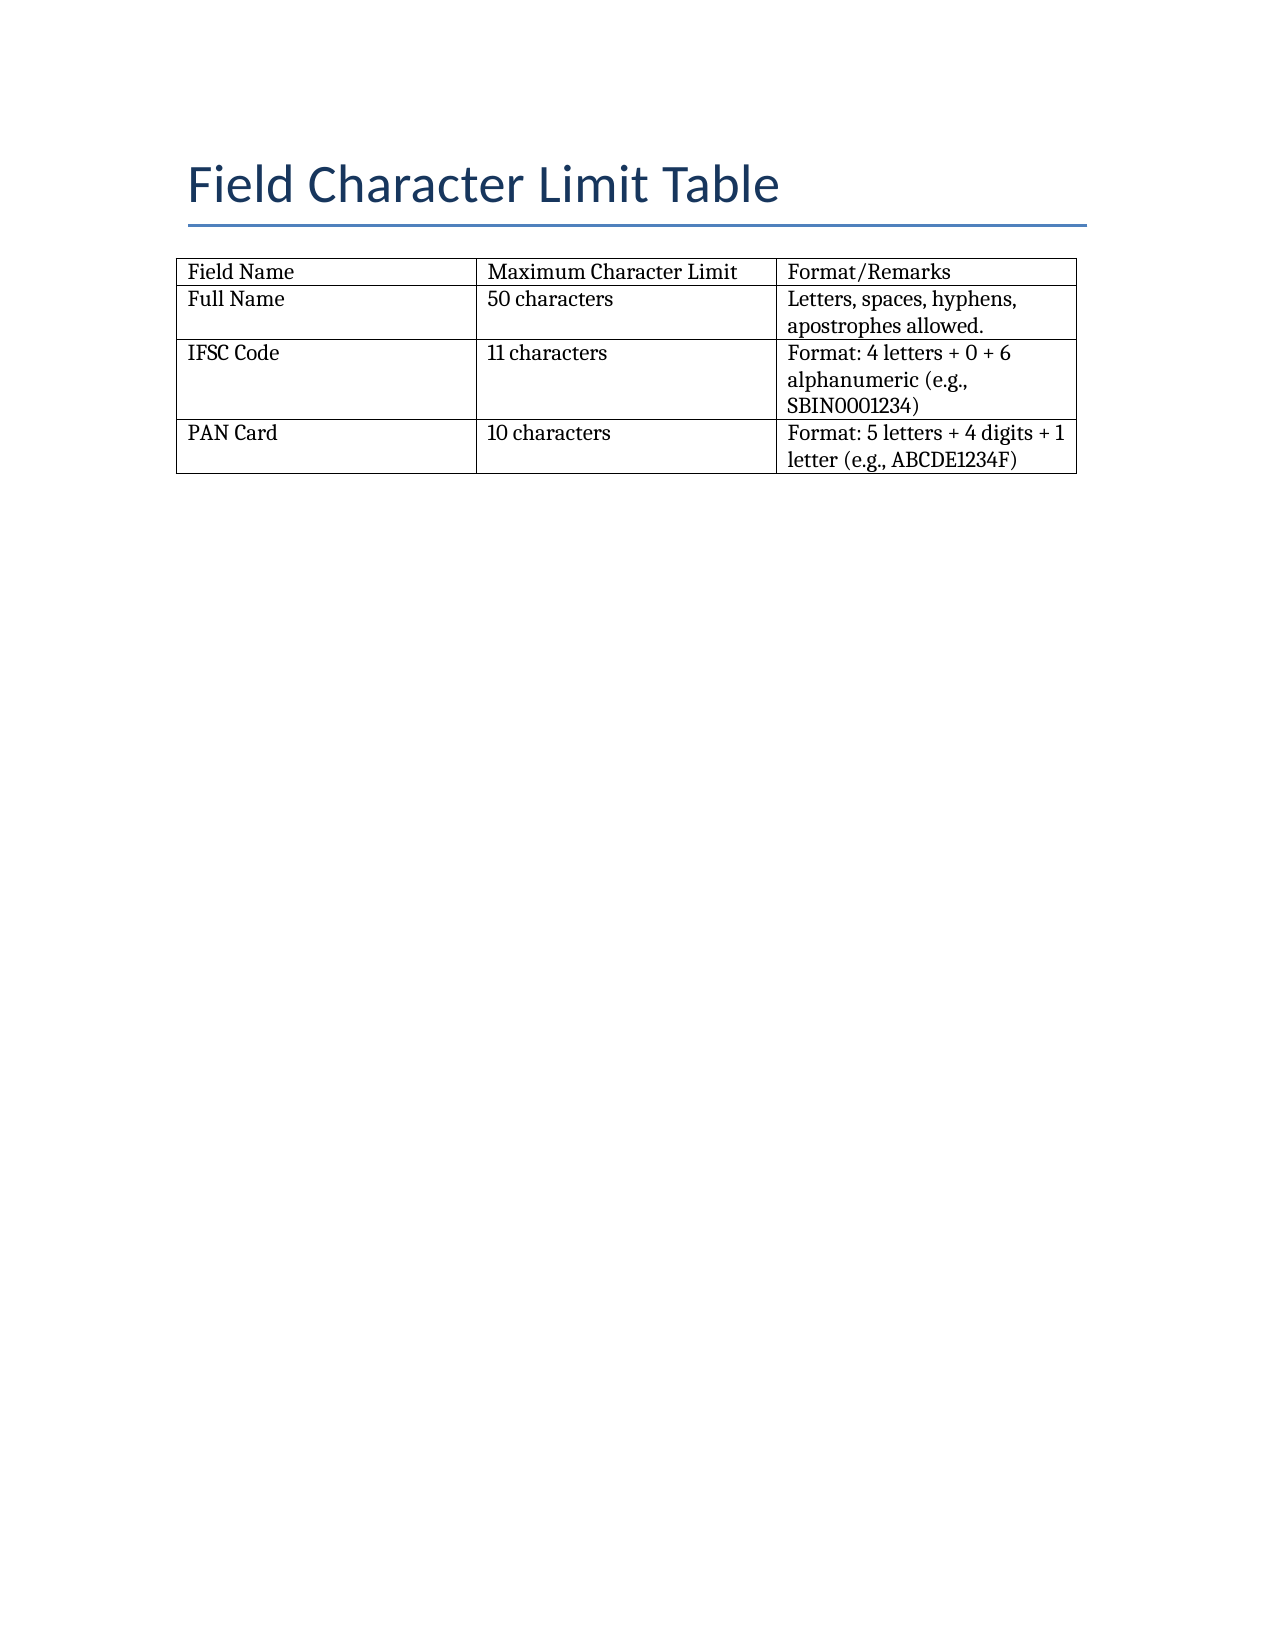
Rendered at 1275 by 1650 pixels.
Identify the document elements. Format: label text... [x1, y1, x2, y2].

table_cell PAN Card [177, 420, 476, 473]
table_header Maximum Character Limit [477, 259, 776, 285]
table_cell 50 characters [477, 286, 776, 339]
table_cell 11 characters [477, 340, 776, 419]
table_cell 10 characters [477, 420, 776, 473]
table_cell Format: 4 letters + 0 + 6 alphanumeric (e.g., SBIN0001234) [777, 340, 1076, 419]
title Field Character Limit Table [187, 150, 1087, 227]
table_header Field Name [177, 259, 476, 285]
table_header Format/Remarks [777, 259, 1076, 285]
table_cell Format: 5 letters + 4 digits + 1 letter (e.g., ABCDE1234F) [777, 420, 1076, 473]
table_cell IFSC Code [177, 340, 476, 419]
table_cell Letters, spaces, hyphens, apostrophes allowed. [777, 286, 1076, 339]
table_cell Full Name [177, 286, 476, 339]
